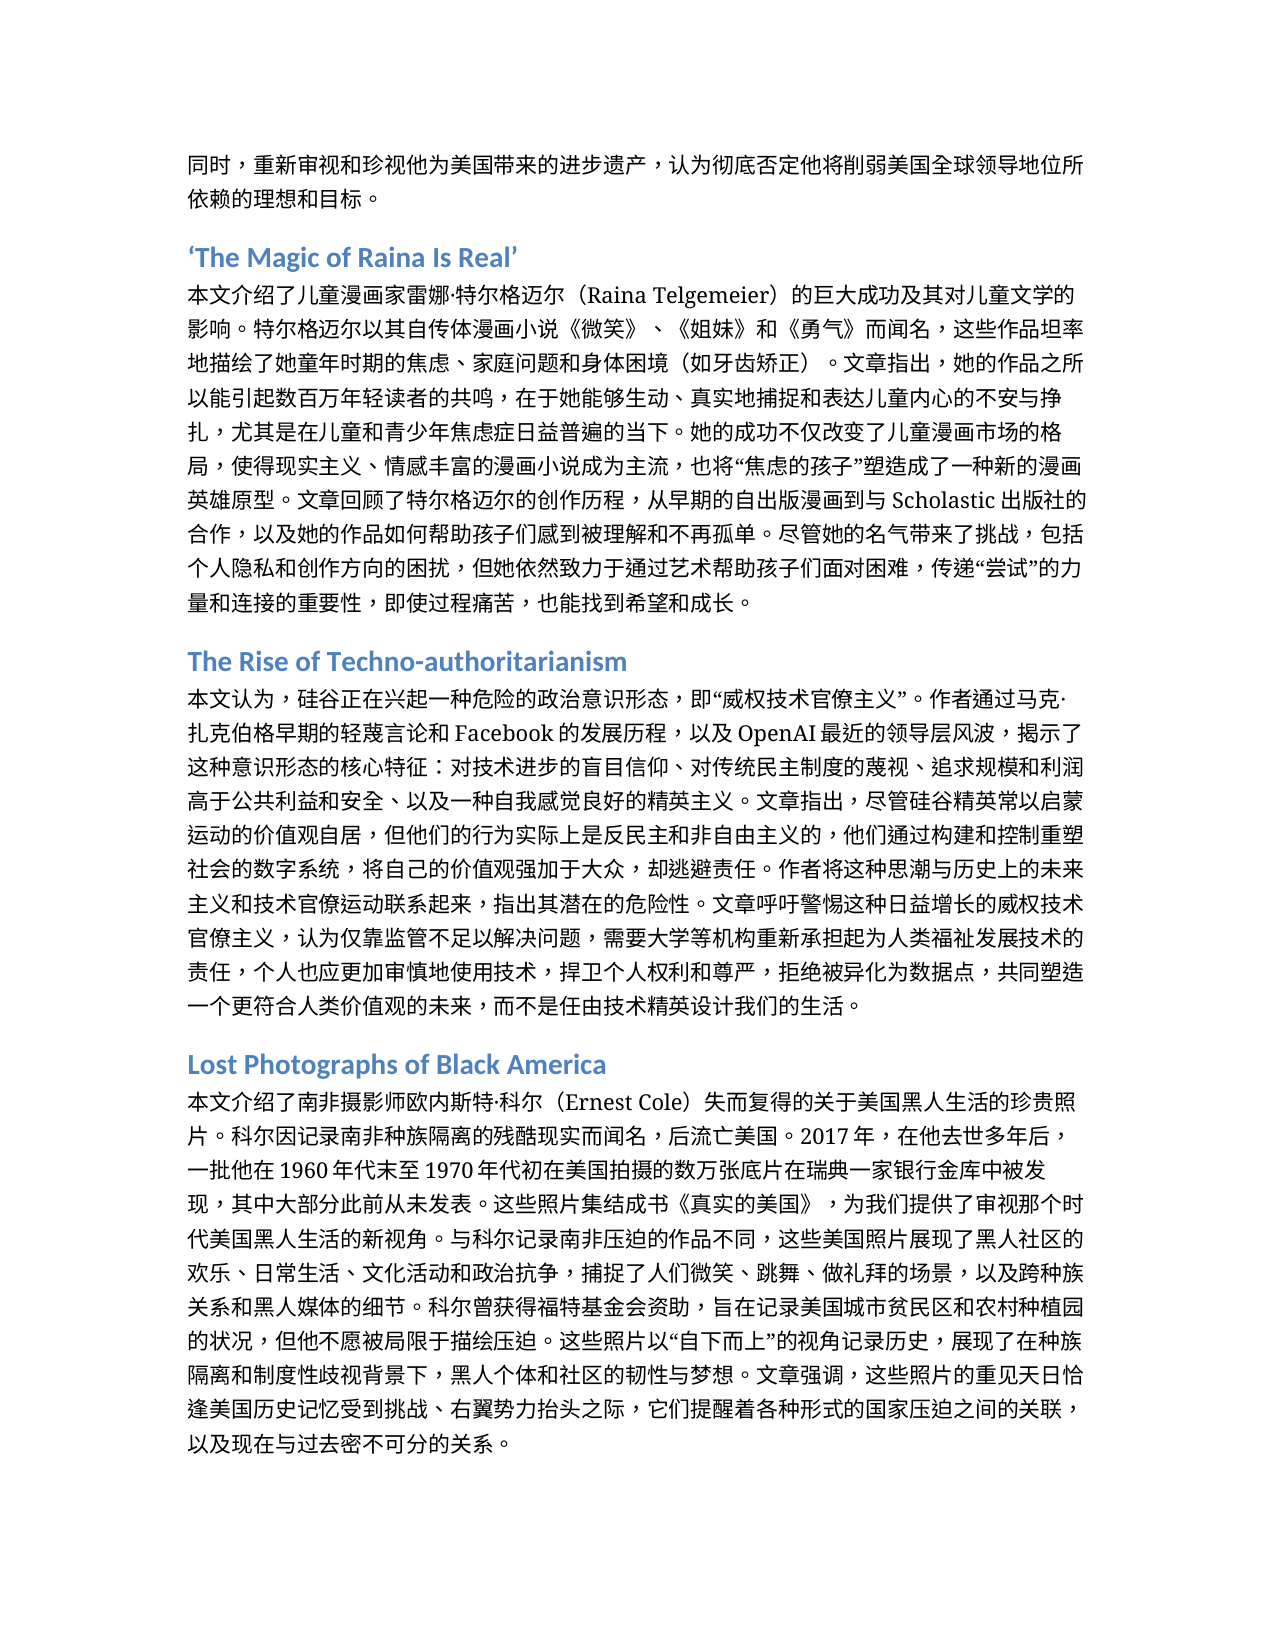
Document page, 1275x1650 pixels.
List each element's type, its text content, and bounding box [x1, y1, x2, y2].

text 本文介绍了儿童漫画家雷娜·特尔格迈尔（Raina Telgemeier）的巨大成功及其对儿童文学的影响。特尔格迈尔以其自传体漫画小说《微笑》、《姐妹》和《勇气》而闻名，这些作品坦率地描绘了她童年时期的焦虑、家庭问题和身体困境（如牙齿矫正）。文章指出，她的作品之所以能引起数百万年轻读者的共鸣，在于她能够生动、真实地捕捉和表达儿童内心的不安与挣扎，尤其是在儿童和青少年焦虑症日益普遍的当下。她的成功不仅改变了儿童漫画市场的格局，使得现实主义、情感丰富的漫画小说成为主流，也将“焦虑的孩子”塑造成了一种新的漫画英雄原型。文章回顾了特尔格迈尔的创作历程，从早期的自出版漫画到与Scholastic出版社的合作，以及她的作品如何帮助孩子们感到被理解和不再孤单。尽管她的名气带来了挑战，包括个人隐私和创作方向的困扰，但她依然致力于通过艺术帮助孩子们面对困难，传递“尝试”的力量和连接的重要性，即使过程痛苦，也能找到希望和成长。 [187, 280, 1087, 617]
text 本文介绍了南非摄影师欧内斯特·科尔（Ernest Cole）失而复得的关于美国黑人生活的珍贵照片。科尔因记录南非种族隔离的残酷现实而闻名，后流亡美国。2017年，在他去世多年后，一批他在1960年代末至1970年代初在美国拍摄的数万张底片在瑞典一家银行金库中被发现，其中大部分此前从未发表。这些照片集结成书《真实的美国》，为我们提供了审视那个时代美国黑人生活的新视角。与科尔记录南非压迫的作品不同，这些美国照片展现了黑人社区的欢乐、日常生活、文化活动和政治抗争，捕捉了人们微笑、跳舞、做礼拜的场景，以及跨种族关系和黑人媒体的细节。科尔曾获得福特基金会资助，旨在记录美国城市贫民区和农村种植园的状况，但他不愿被局限于描绘压迫。这些照片以“自下而上”的视角记录历史，展现了在种族隔离和制度性歧视背景下，黑人个体和社区的韧性与梦想。文章强调，这些照片的重见天日恰逢美国历史记忆受到挑战、右翼势力抬头之际，它们提醒着各种形式的国家压迫之间的关联，以及现在与过去密不可分的关系。 [187, 1087, 1087, 1458]
text 本文认为，硅谷正在兴起一种危险的政治意识形态，即“威权技术官僚主义”。作者通过马克·扎克伯格早期的轻蔑言论和Facebook的发展历程，以及OpenAI最近的领导层风波，揭示了这种意识形态的核心特征：对技术进步的盲目信仰、对传统民主制度的蔑视、追求规模和利润高于公共利益和安全、以及一种自我感觉良好的精英主义。文章指出，尽管硅谷精英常以启蒙运动的价值观自居，但他们的行为实际上是反民主和非自由主义的，他们通过构建和控制重塑社会的数字系统，将自己的价值观强加于大众，却逃避责任。作者将这种思潮与历史上的未来主义和技术官僚运动联系起来，指出其潜在的危险性。文章呼吁警惕这种日益增长的威权技术官僚主义，认为仅靠监管不足以解决问题，需要大学等机构重新承担起为人类福祉发展技术的责任，个人也应更加审慎地使用技术，捍卫个人权利和尊严，拒绝被异化为数据点，共同塑造一个更符合人类价值观的未来，而不是任由技术精英设计我们的生活。 [187, 683, 1087, 1021]
subtitle ‘The Magic of Raina Is Real’ [187, 239, 1087, 275]
subtitle Lost Photographs of Black America [187, 1046, 1087, 1082]
subtitle The Rise of Techno-authoritarianism [187, 643, 1087, 678]
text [187, 150, 1087, 214]
